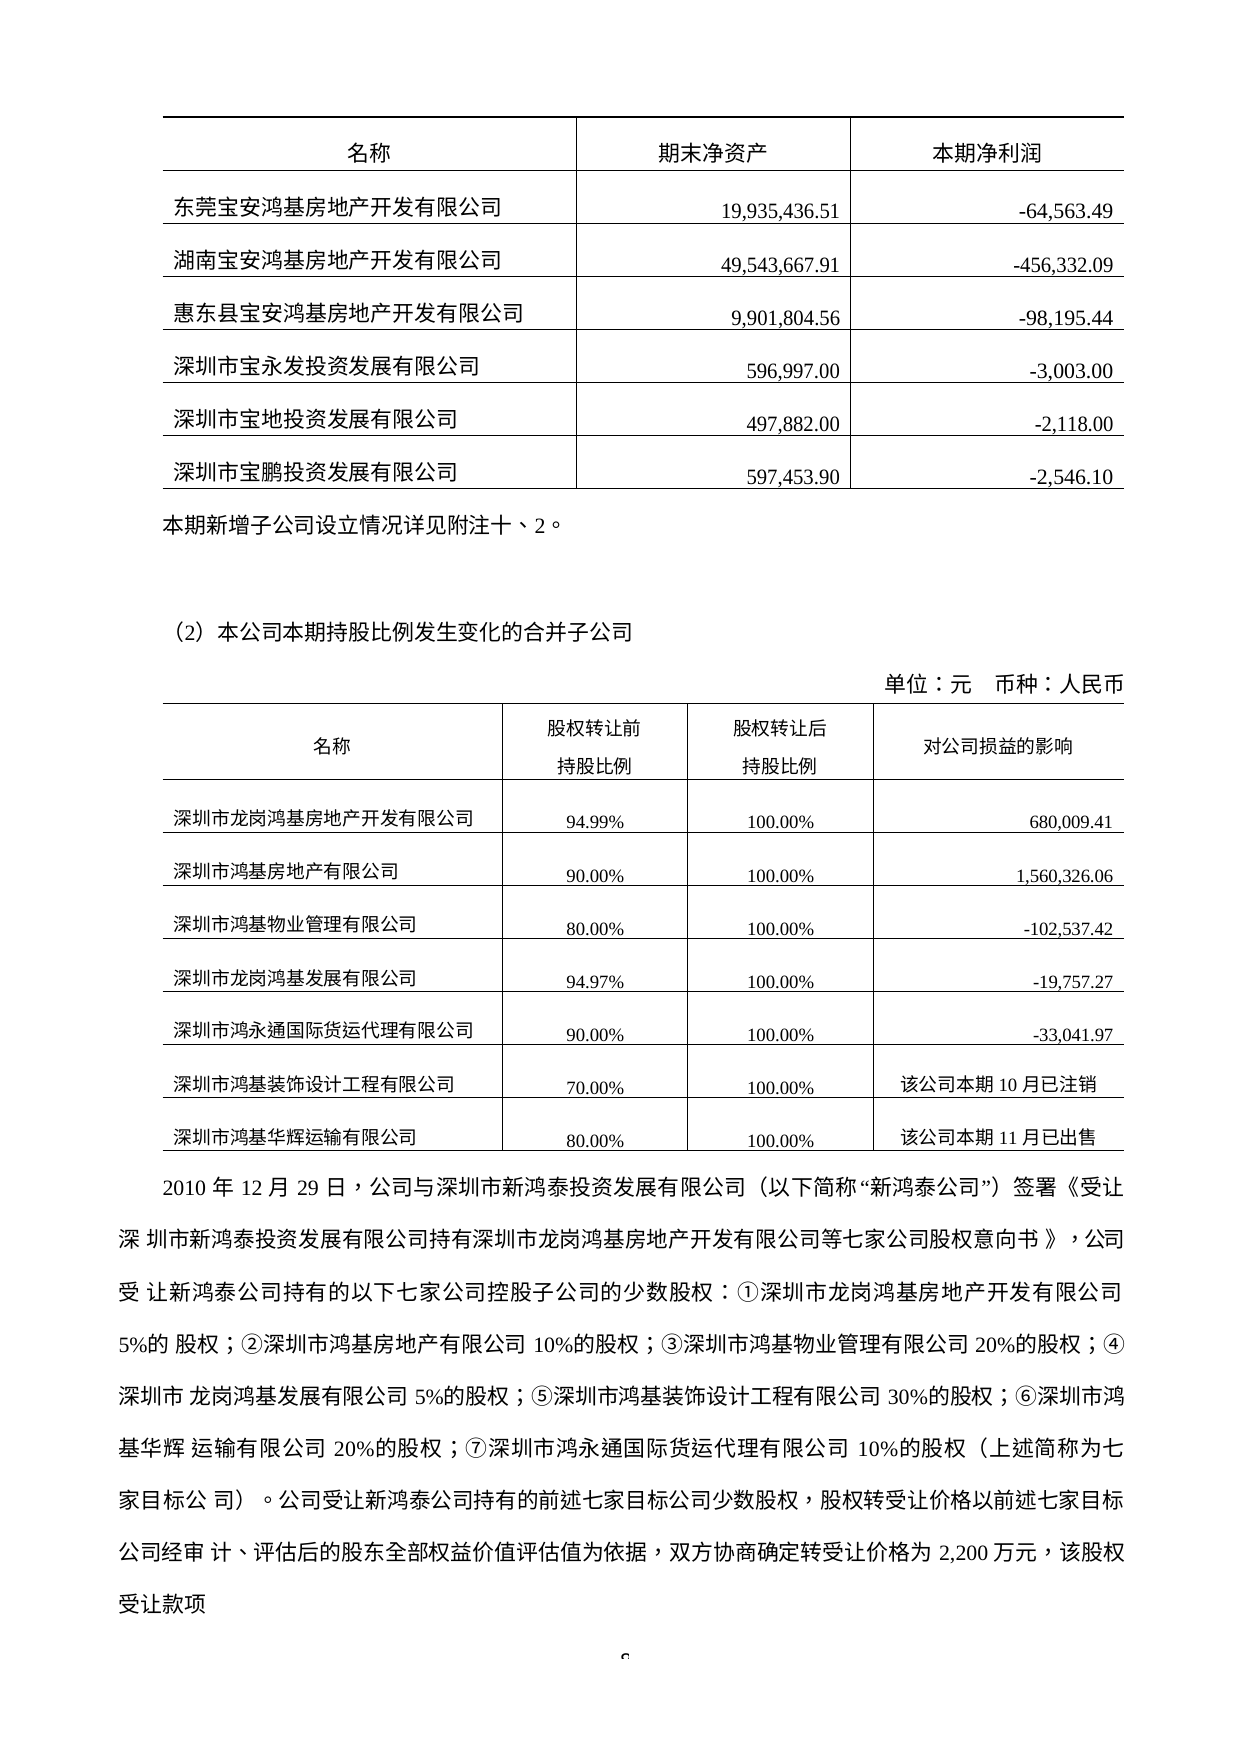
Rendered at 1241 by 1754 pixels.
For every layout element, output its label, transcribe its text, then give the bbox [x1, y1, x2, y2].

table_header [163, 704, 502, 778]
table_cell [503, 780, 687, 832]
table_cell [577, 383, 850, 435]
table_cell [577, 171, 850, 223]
text （2）本公司本期持股比例发生变化的合并子公司 [162, 617, 1127, 647]
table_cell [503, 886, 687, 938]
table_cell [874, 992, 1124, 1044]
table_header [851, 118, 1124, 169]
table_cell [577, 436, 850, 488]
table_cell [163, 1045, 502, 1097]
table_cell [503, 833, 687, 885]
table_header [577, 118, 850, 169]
text 2010 年 12 月 29 日，公司与深圳市新鸿泰投资发展有限公司（以下简称“新鸿泰公司”）签署《受让深 圳市新鸿泰投资发展有限公司持有深圳市龙岗鸿基房地产开发有限公司等七家公司股权意向书 》，公司受 让新鸿泰公司持有的以下七家公司控股子公司的少数股权：①深圳市龙岗鸿基房地产开发有限公司 5%的 股权；②深圳市鸿基房地产有限公司 10%的股权；③深圳市鸿基物业管理有限公司 20%的股权；④深圳市 龙岗鸿基发展有限公司 5%的股权；⑤深圳市鸿基装饰设计工程有限公司 30%的股权；⑥深圳市鸿基华辉 运输有限公司 20%的股权；⑦深圳市鸿永通国际货运代理有限公司 10%的股权（上述简称为七家目标公 司）。公司受让新鸿泰公司持有的前述七家目标公司少数股权，股权转受让价格以前述七家目标公司经审 计、评估后的股东全部权益价值评估值为依据，双方协商确定转受让价格为 2,200 万元，该股权受让款项 [118, 1172, 1125, 1619]
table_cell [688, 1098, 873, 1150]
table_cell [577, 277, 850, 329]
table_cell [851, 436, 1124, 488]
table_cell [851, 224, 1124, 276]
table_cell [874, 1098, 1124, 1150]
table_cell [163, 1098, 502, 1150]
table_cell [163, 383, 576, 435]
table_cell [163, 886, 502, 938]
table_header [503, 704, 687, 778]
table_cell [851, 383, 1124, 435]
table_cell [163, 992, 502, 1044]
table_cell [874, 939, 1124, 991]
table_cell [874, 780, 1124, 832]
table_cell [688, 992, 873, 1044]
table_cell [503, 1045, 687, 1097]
text 本期新增子公司设立情况详见附注十、2。 [162, 510, 1127, 540]
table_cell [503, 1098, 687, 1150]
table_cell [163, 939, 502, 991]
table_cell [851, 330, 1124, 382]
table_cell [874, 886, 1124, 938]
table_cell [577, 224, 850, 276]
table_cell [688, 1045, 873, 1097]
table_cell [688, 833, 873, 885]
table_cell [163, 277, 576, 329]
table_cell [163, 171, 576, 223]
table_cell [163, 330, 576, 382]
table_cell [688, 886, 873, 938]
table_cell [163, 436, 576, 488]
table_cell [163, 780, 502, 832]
text 单位：元 币种：人民币 [106, 669, 1125, 699]
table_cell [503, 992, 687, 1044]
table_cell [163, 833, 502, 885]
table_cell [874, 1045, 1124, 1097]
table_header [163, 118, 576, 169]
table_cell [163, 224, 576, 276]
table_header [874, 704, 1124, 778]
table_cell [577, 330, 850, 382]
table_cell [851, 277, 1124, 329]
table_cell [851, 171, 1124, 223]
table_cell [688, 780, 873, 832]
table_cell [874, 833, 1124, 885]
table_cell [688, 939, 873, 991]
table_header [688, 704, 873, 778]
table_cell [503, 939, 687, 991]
